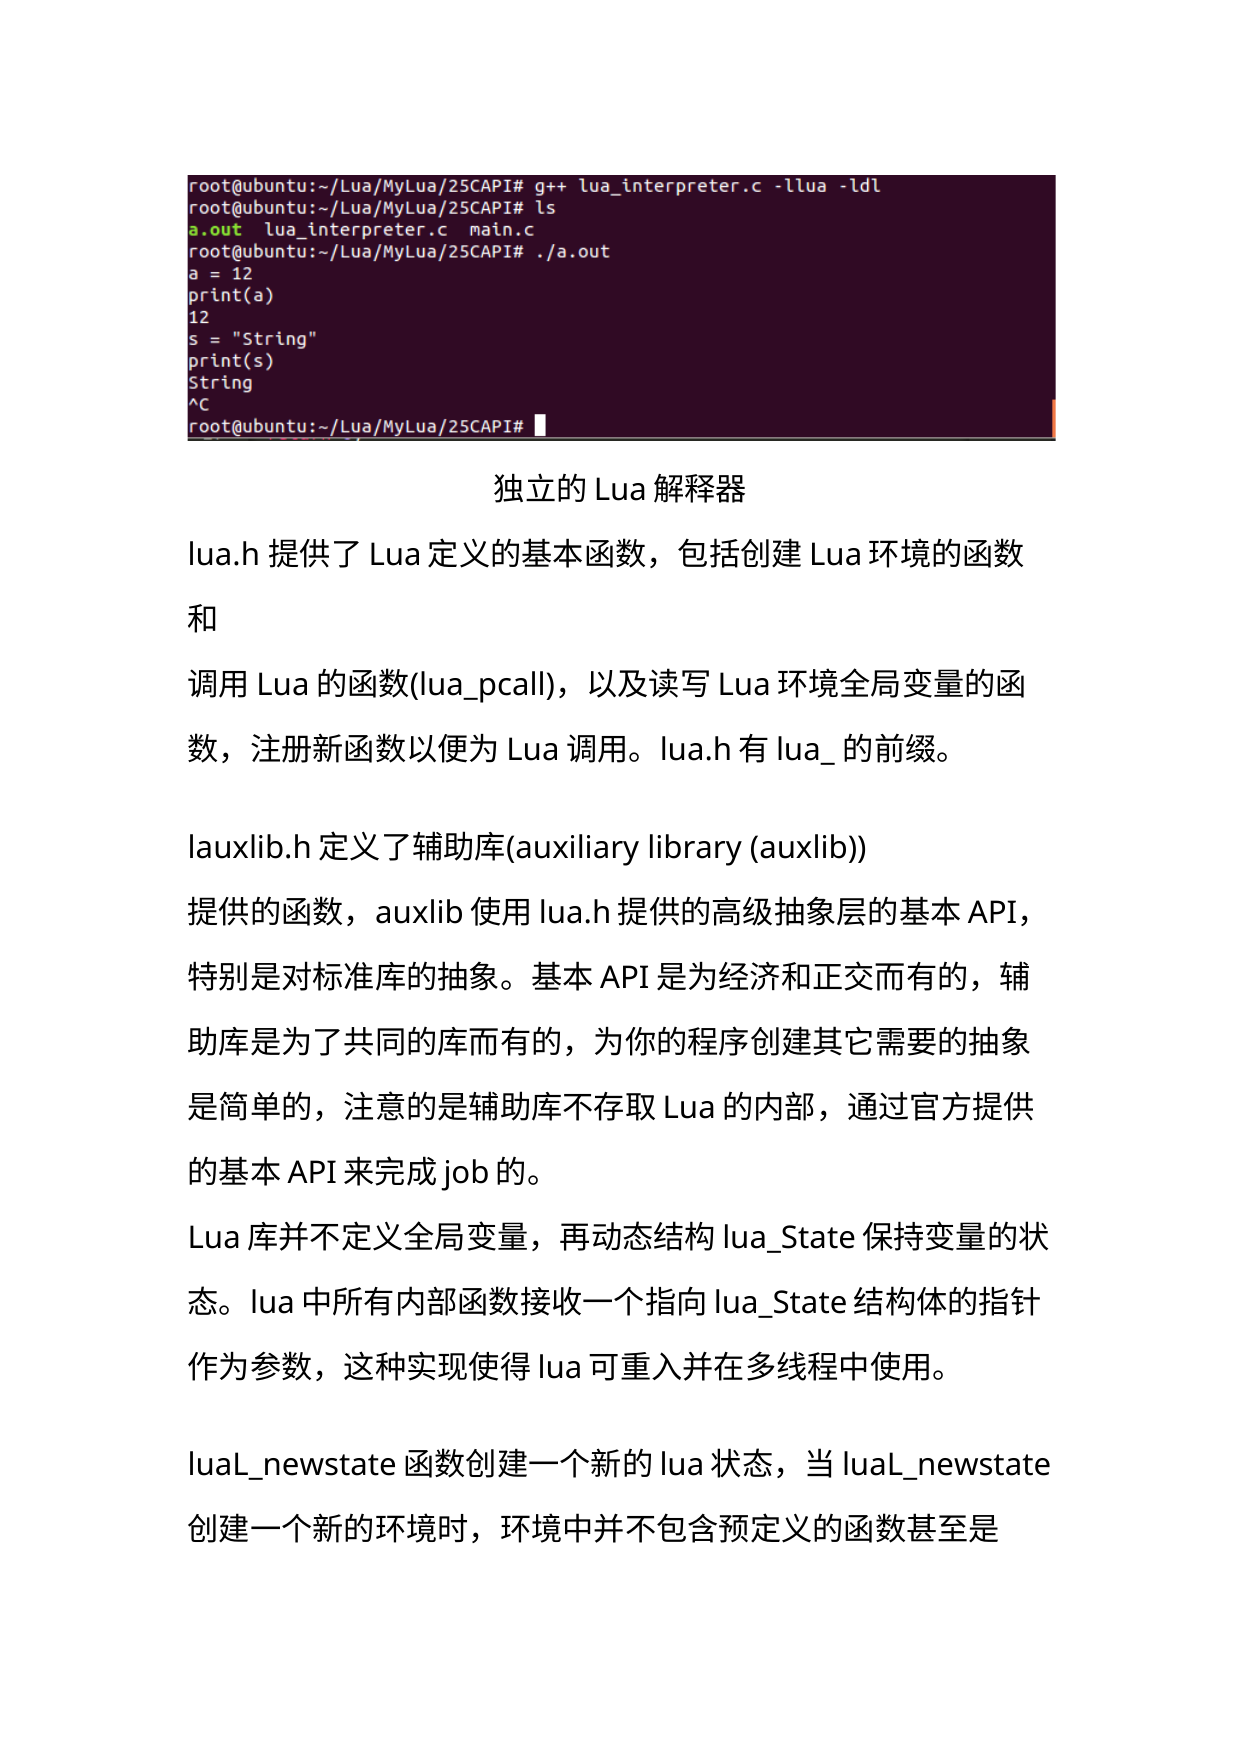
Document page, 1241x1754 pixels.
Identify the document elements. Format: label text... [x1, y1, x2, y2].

list Lua库并不定义全局变量，再动态结构lua_State保持变量的状态。lua中所有内部函数接收一个指向lua_State结构体的指针作为参数，这种实现使得lua可重入并在多线程中使用。 [187, 1202, 1053, 1397]
list 调用Lua的函数(lua_pcall)，以及读写Lua环境全局变量的函数，注册新函数以便为Lua调用。lua.h有lua_ 的前缀。 [187, 649, 1053, 779]
picture [187, 175, 1056, 441]
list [187, 1429, 1053, 1559]
list lauxlib.h定义了辅助库(auxiliary library (auxlib)) [187, 812, 1053, 877]
list 提供的函数，auxlib使用lua.h提供的高级抽象层的基本API，特别是对标准库的抽象。基本API是为经济和正交而有的，辅助库是为了共同的库而有的，为你的程序创建其它需要的抽象是简单的，注意的是辅助库不存取Lua的内部，通过官方提供的基本API来完成job的。 [187, 877, 1053, 1202]
list 独立的Lua解释器 [187, 454, 1053, 519]
list lua.h 提供了Lua定义的基本函数，包括创建Lua环境的函数和 [187, 519, 1053, 649]
